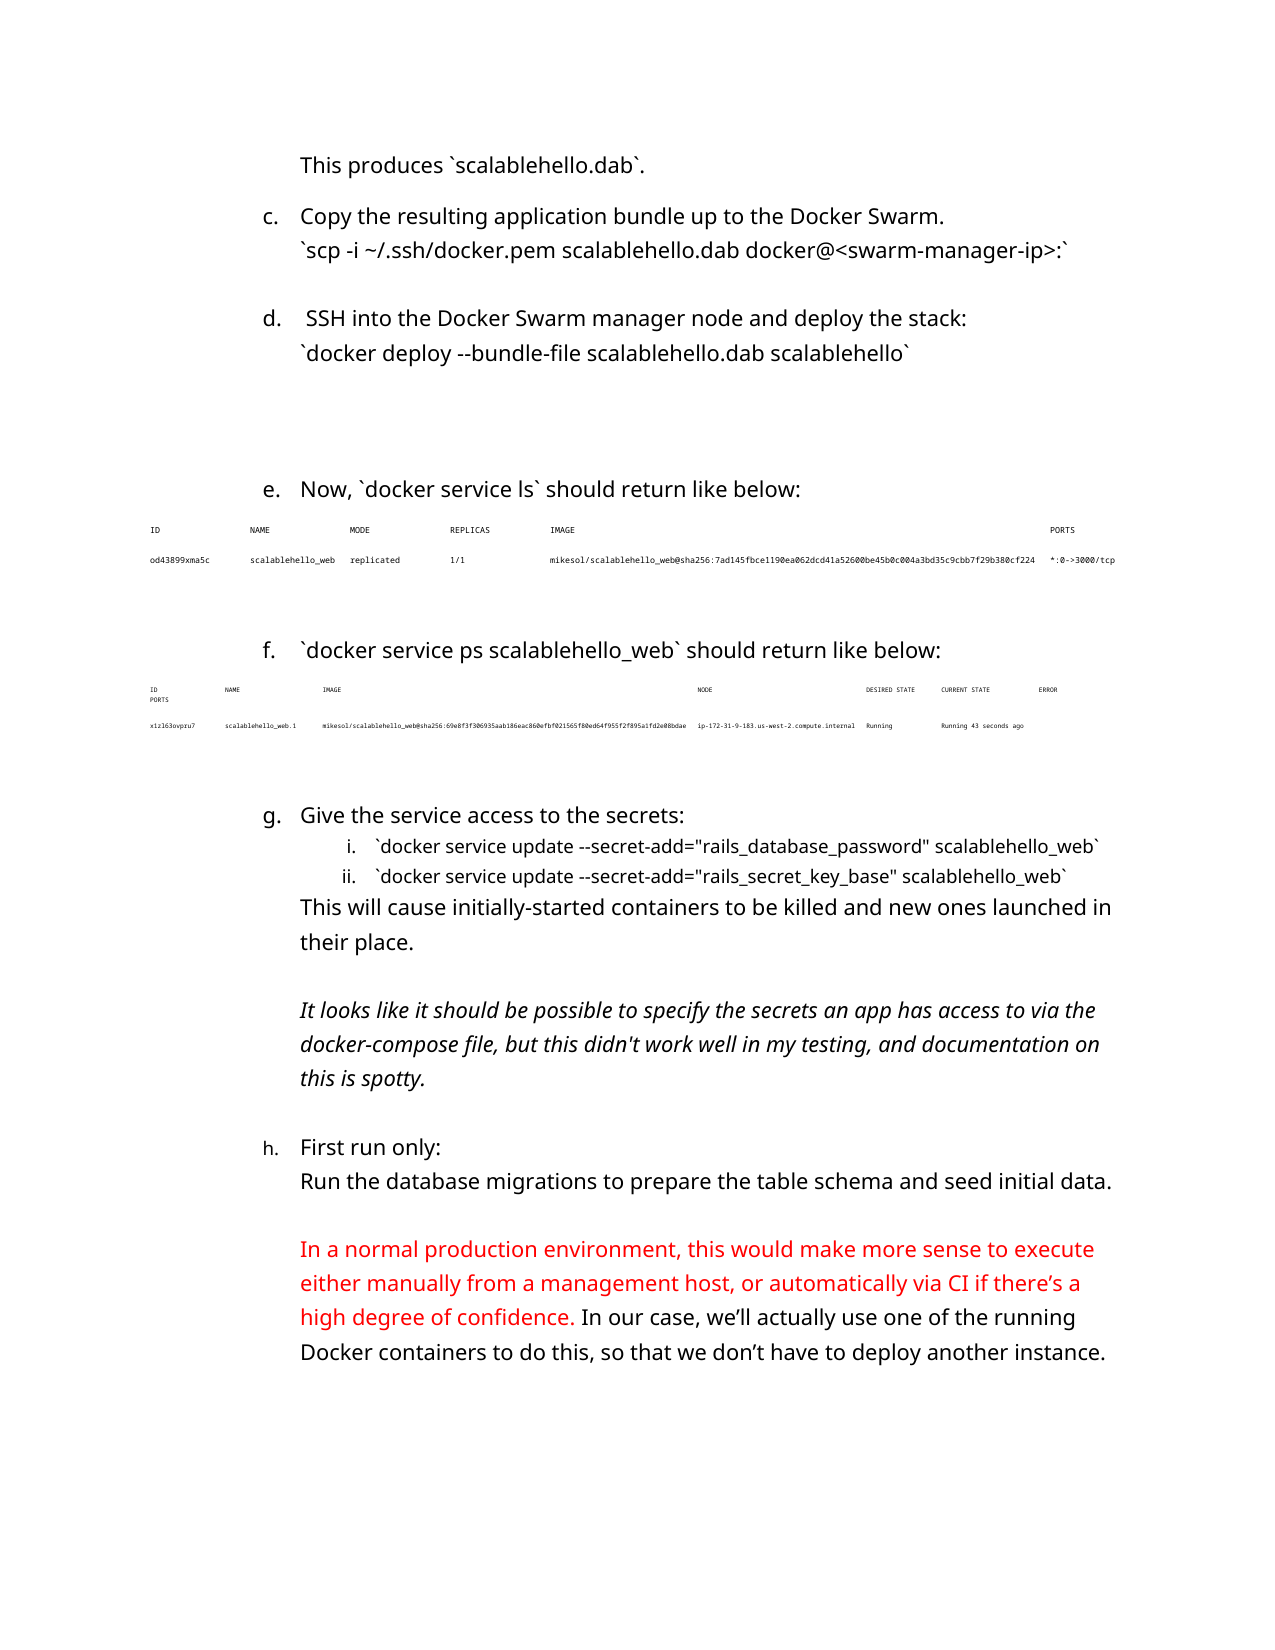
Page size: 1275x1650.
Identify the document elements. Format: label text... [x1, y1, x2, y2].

list First run only: Run the database migrations to prepare the table schema and seed initial data. [262, 1131, 1125, 1229]
text ID NAME IMAGE NODE DESIRED STATE CURRENT STATE ERROR PORTS [150, 686, 1125, 704]
text This produces `scalablehello.dab`. [150, 150, 1125, 180]
list Now, `docker service ls` should return like below: [262, 474, 1125, 504]
list Copy the resulting application bundle up to the Docker Swarm. `scp -i ~/.ssh/docker.pem scalablehello.dab docker@<swarm-manager-ip>:` [262, 201, 1125, 299]
list `docker service update --secret-add="rails_secret_key_base" scalablehello_web` [356, 863, 1125, 888]
list In a normal production environment, this would make more sense to execute either manually from a management host, or automatically via CI if there’s a high degree of confidence. In our case, we’ll actually use one of the running Docker containers to do this, so that we don’t have to deploy another instance. [300, 1234, 1125, 1400]
list `docker service ps scalablehello_web` should return like below: [262, 635, 1125, 665]
list SSH into the Docker Swarm manager node and deploy the stack: [262, 303, 1125, 333]
list `docker deploy --bundle-file scalablehello.dab scalablehello` [300, 337, 1125, 401]
list This will cause initially-started containers to be killed and new ones launched in their place. It looks like it should be possible to specify the secrets an app has access to via the docker-compose file, but this didn't work well in my testing, and documentation on this is spotty. [300, 892, 1125, 1127]
list Give the service access to the secrets: [262, 799, 1125, 829]
list `docker service update --secret-add="rails_database_password" scalablehello_web` [356, 834, 1125, 859]
